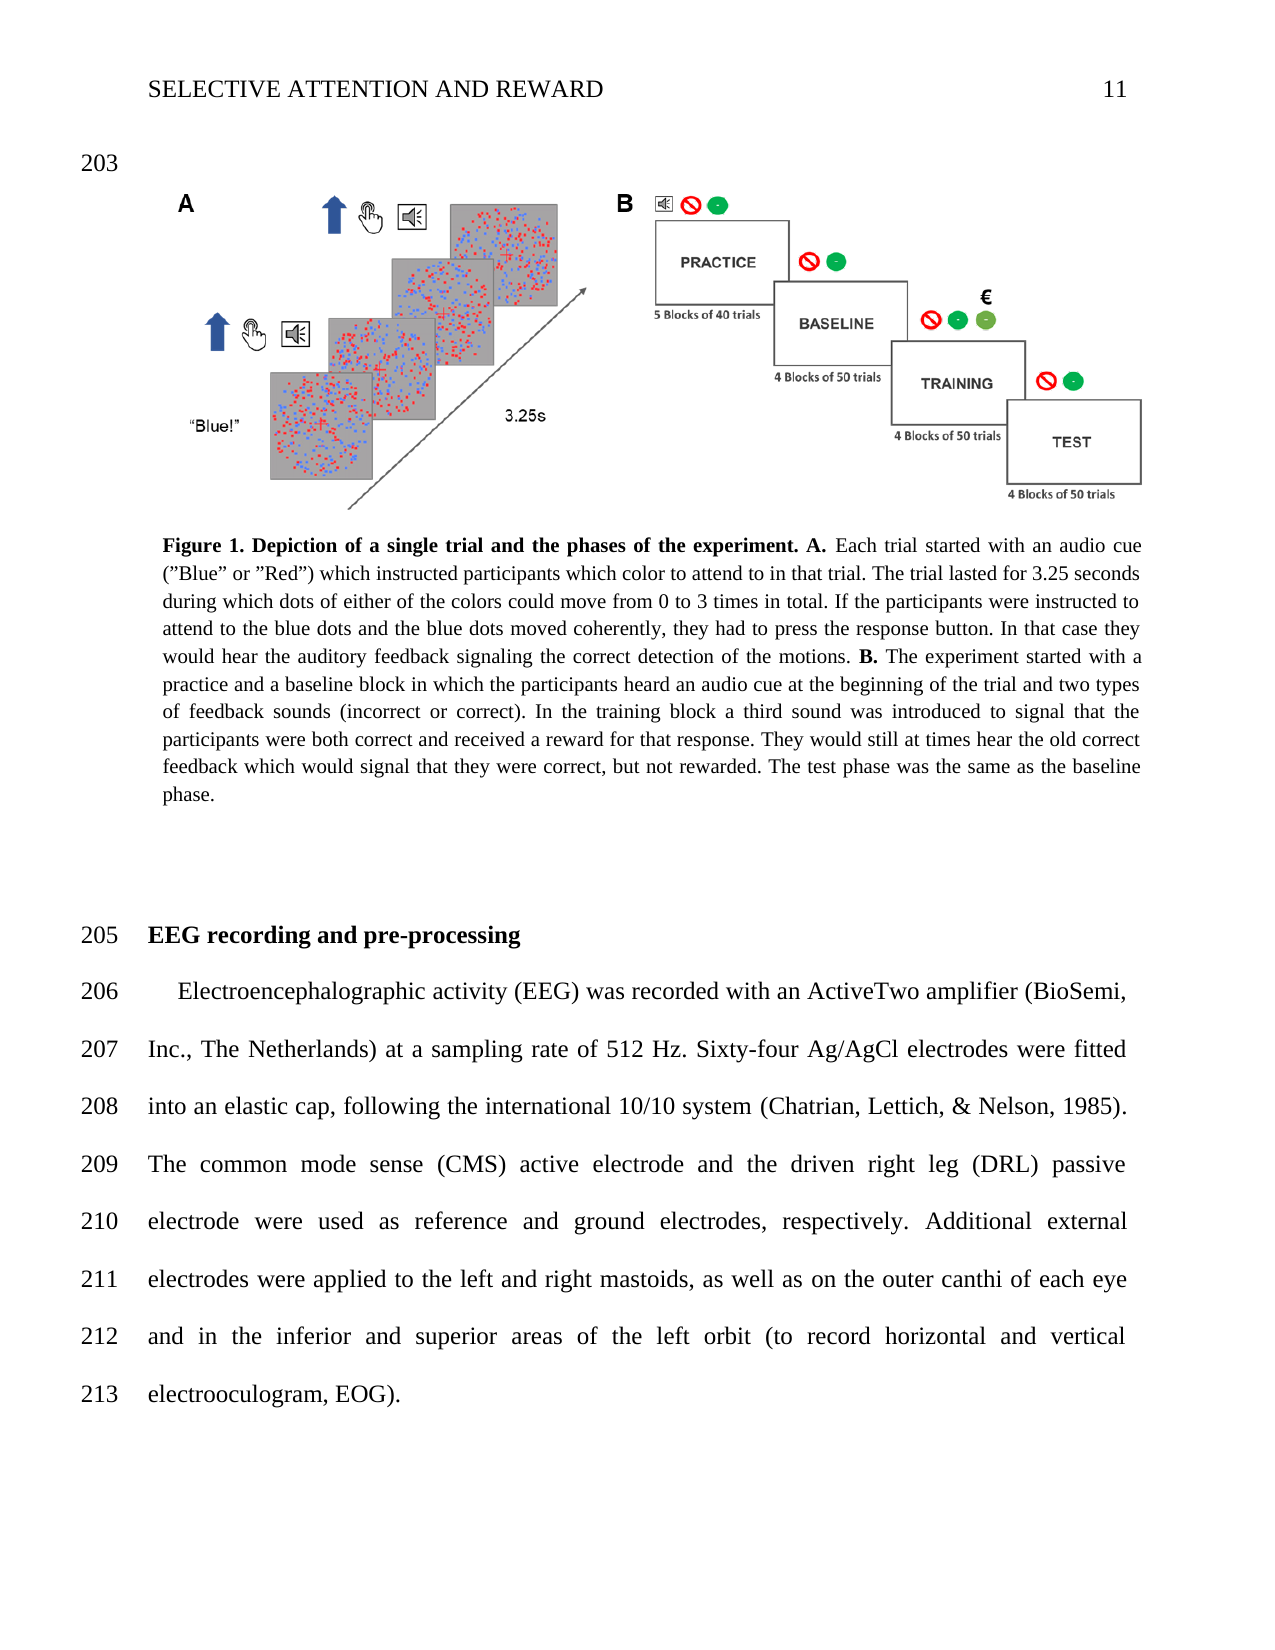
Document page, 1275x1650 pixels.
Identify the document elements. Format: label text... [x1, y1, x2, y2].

picture [162, 180, 1143, 510]
text Electroencephalographic activity (EEG) was recorded with an ActiveTwo amplifier (BioSemi, Inc., The Netherlands) at a sampling rate of 512 Hz. Sixty-four Ag/AgCl electrodes were fitted into an elastic cap, following the international 10/10 system (Chatrian, Lettich, & Nelson, 1985). The common mode sense (CMS) active electrode and the driven right leg (DRL) passive electrode were used as reference and ground electrodes, respectively. Additional external electrodes were applied to the left and right mastoids, as well as on the outer canthi of each eye and in the inferior and superior areas of the left orbit (to record horizontal and vertical electrooculogram, EOG). [148, 976, 1127, 1408]
subtitle EEG recording and pre-processing [148, 920, 1127, 949]
